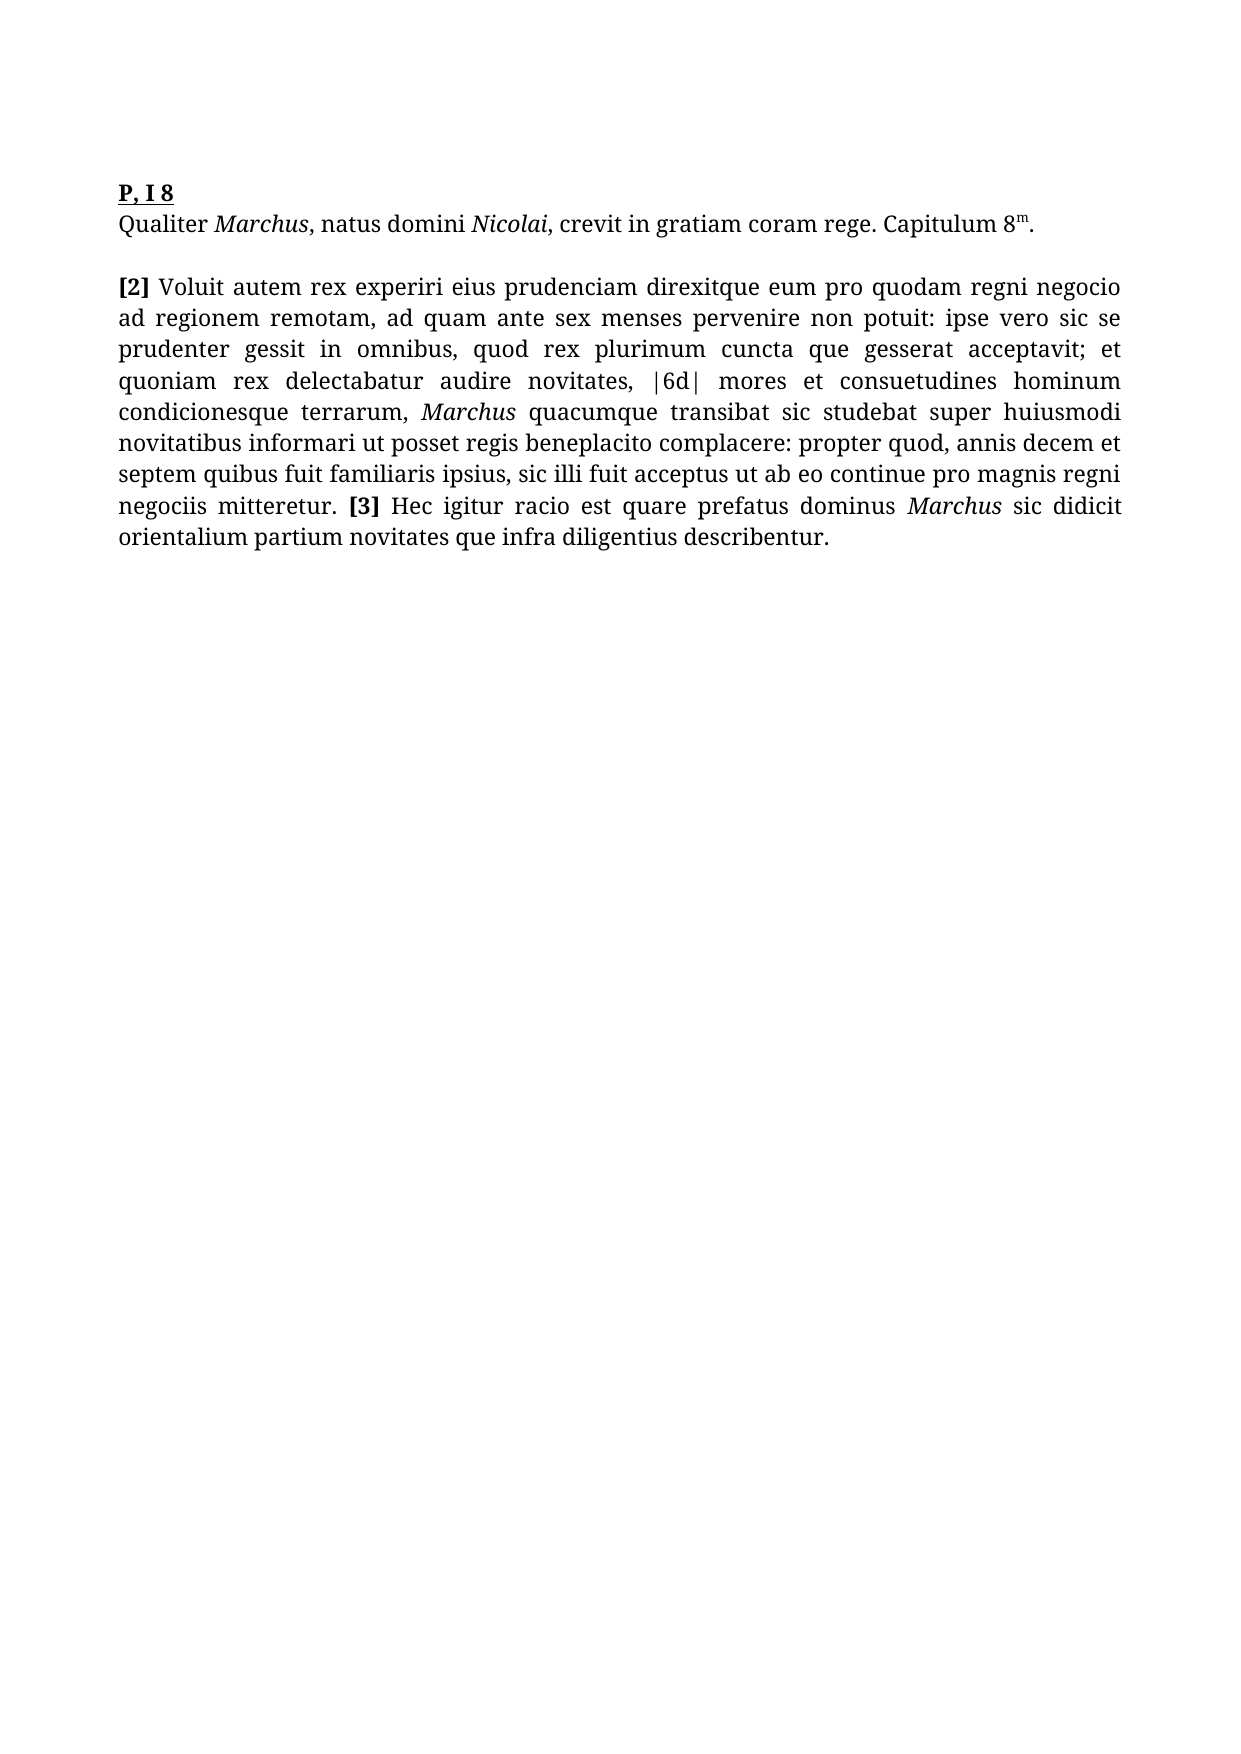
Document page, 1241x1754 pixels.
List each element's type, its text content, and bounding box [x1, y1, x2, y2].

text [2] Voluit autem rex experiri eius prudenciam direxitque eum pro quodam regni negocio ad regionem remotam, ad quam ante sex menses pervenire non potuit: ipse vero sic se prudenter gessit in omnibus, quod rex plurimum cuncta que gesserat acceptavit; et quoniam rex delectabatur audire novitates, |6d| mores et consuetudines hominum condicionesque terrarum, Marchus quacumque transibat sic studebat super huiusmodi novitatibus informari ut posset regis beneplacito complacere: propter quod, annis decem et septem quibus fuit familiaris ipsius, sic illi fuit acceptus ut ab eo continue pro magnis regni negociis mitteretur. [3] Hec igitur racio est quare prefatus dominus Marchus sic didicit orientalium partium novitates que infra diligentius describentur. [118, 271, 1122, 552]
text Qualiter Marchus, natus domini Nicolai, crevit in gratiam coram rege. Capitulum 8m. [118, 208, 1122, 240]
text P, I 8 [118, 177, 1122, 208]
